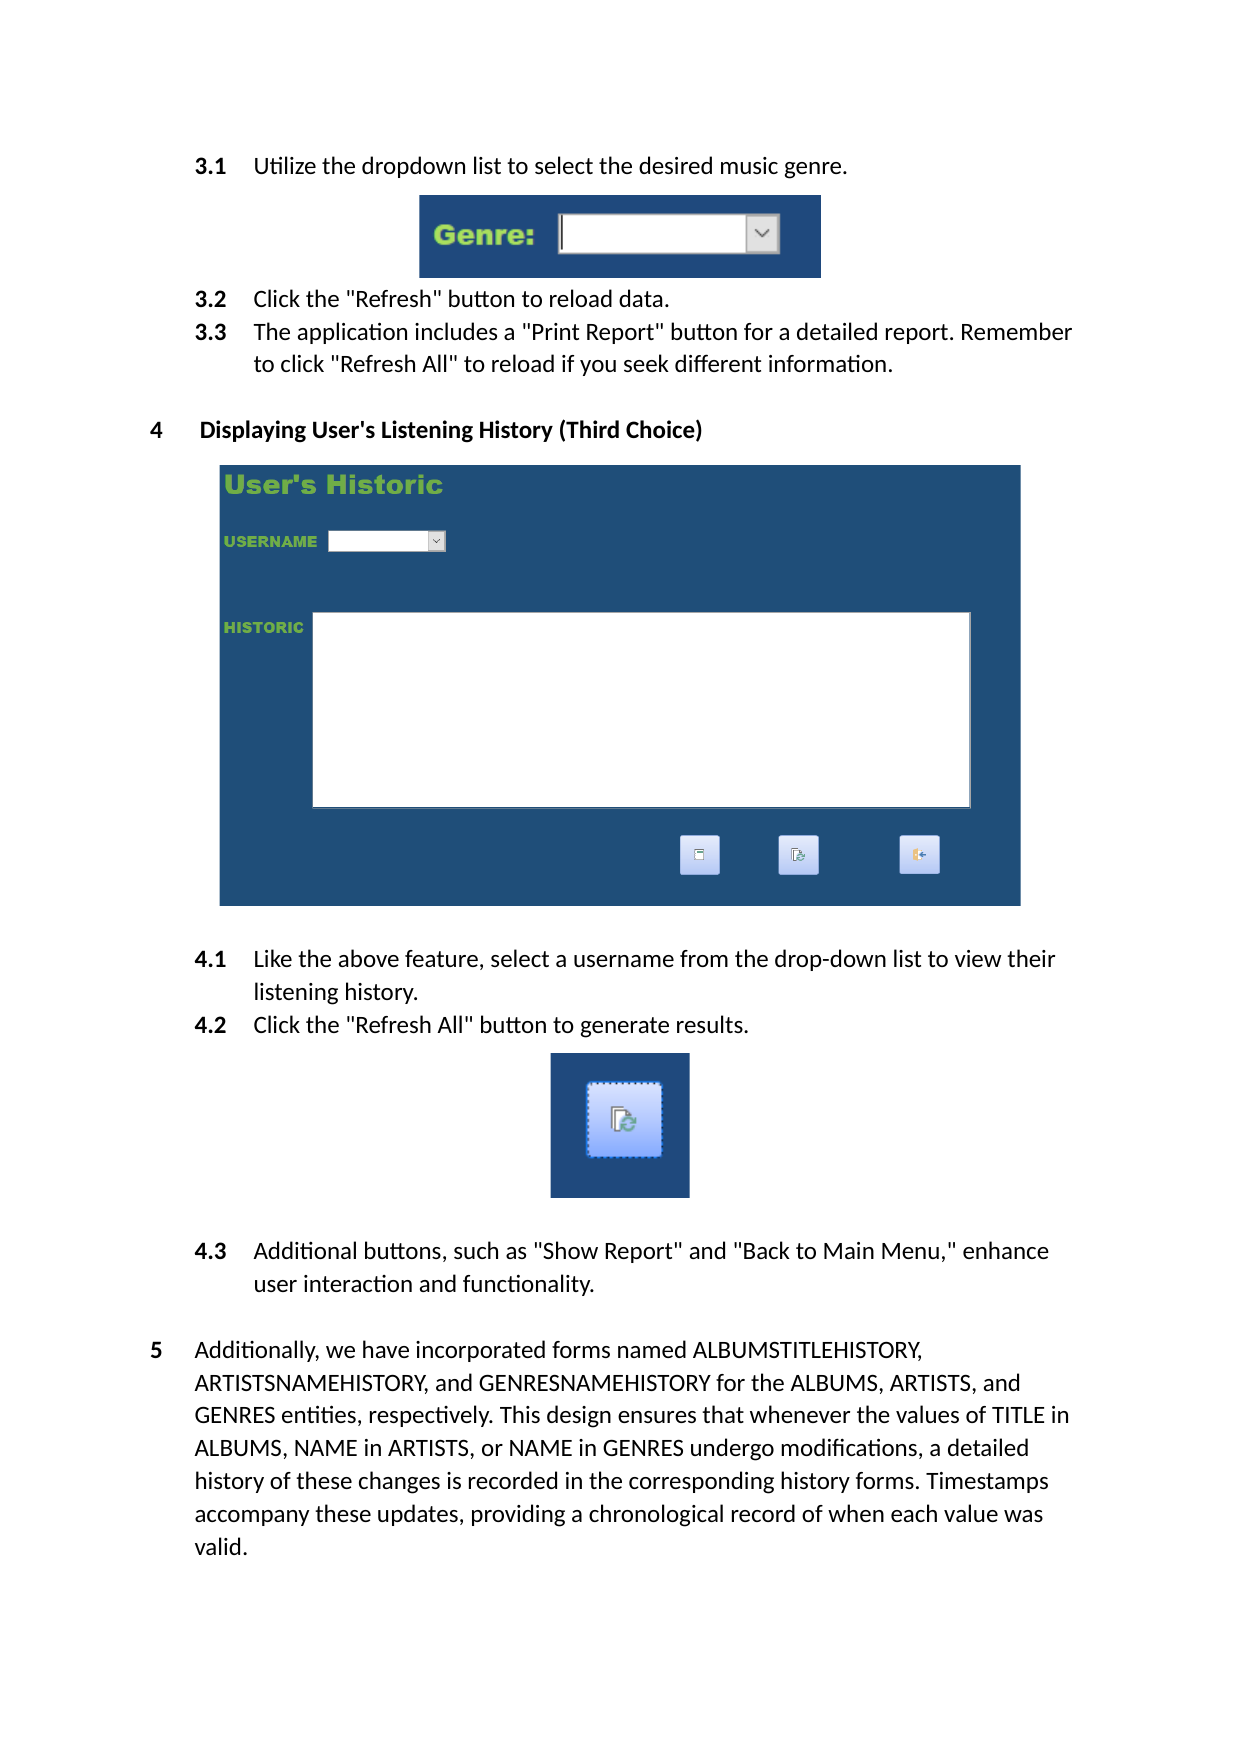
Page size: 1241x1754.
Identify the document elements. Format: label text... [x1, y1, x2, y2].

picture [419, 195, 821, 278]
list The application includes a "Print Report" button for a detailed report. Remember to click "Refresh All" to reload if you seek different information. [194, 316, 1090, 379]
picture [219, 465, 1021, 906]
list Additionally, we have incorporated forms named ALBUMSTITLEHISTORY, ARTISTSNAMEHISTORY, and GENRESNAMEHISTORY for the ALBUMS, ARTISTS, and GENRES entities, respectively. This design ensures that whenever the values of TITLE in ALBUMS, NAME in ARTISTS, or NAME in GENRES undergo modifications, a detailed history of these changes is recorded in the corresponding history forms. Timestamps accompany these updates, providing a chronological record of when each value was valid. [150, 1334, 1090, 1562]
list Additional buttons, such as "Show Report" and "Back to Main Menu," enhance user interaction and functionality. [194, 1235, 1090, 1298]
list Utilize the dropdown list to select the desired music genre. [194, 150, 1090, 181]
list Click the "Refresh All" button to generate results. [194, 1009, 1090, 1040]
list Displaying User's Listening History (Third Choice) [150, 414, 1090, 445]
list Like the above feature, select a username from the drop-down list to view their listening history. [194, 943, 1090, 1007]
picture [550, 1053, 690, 1198]
